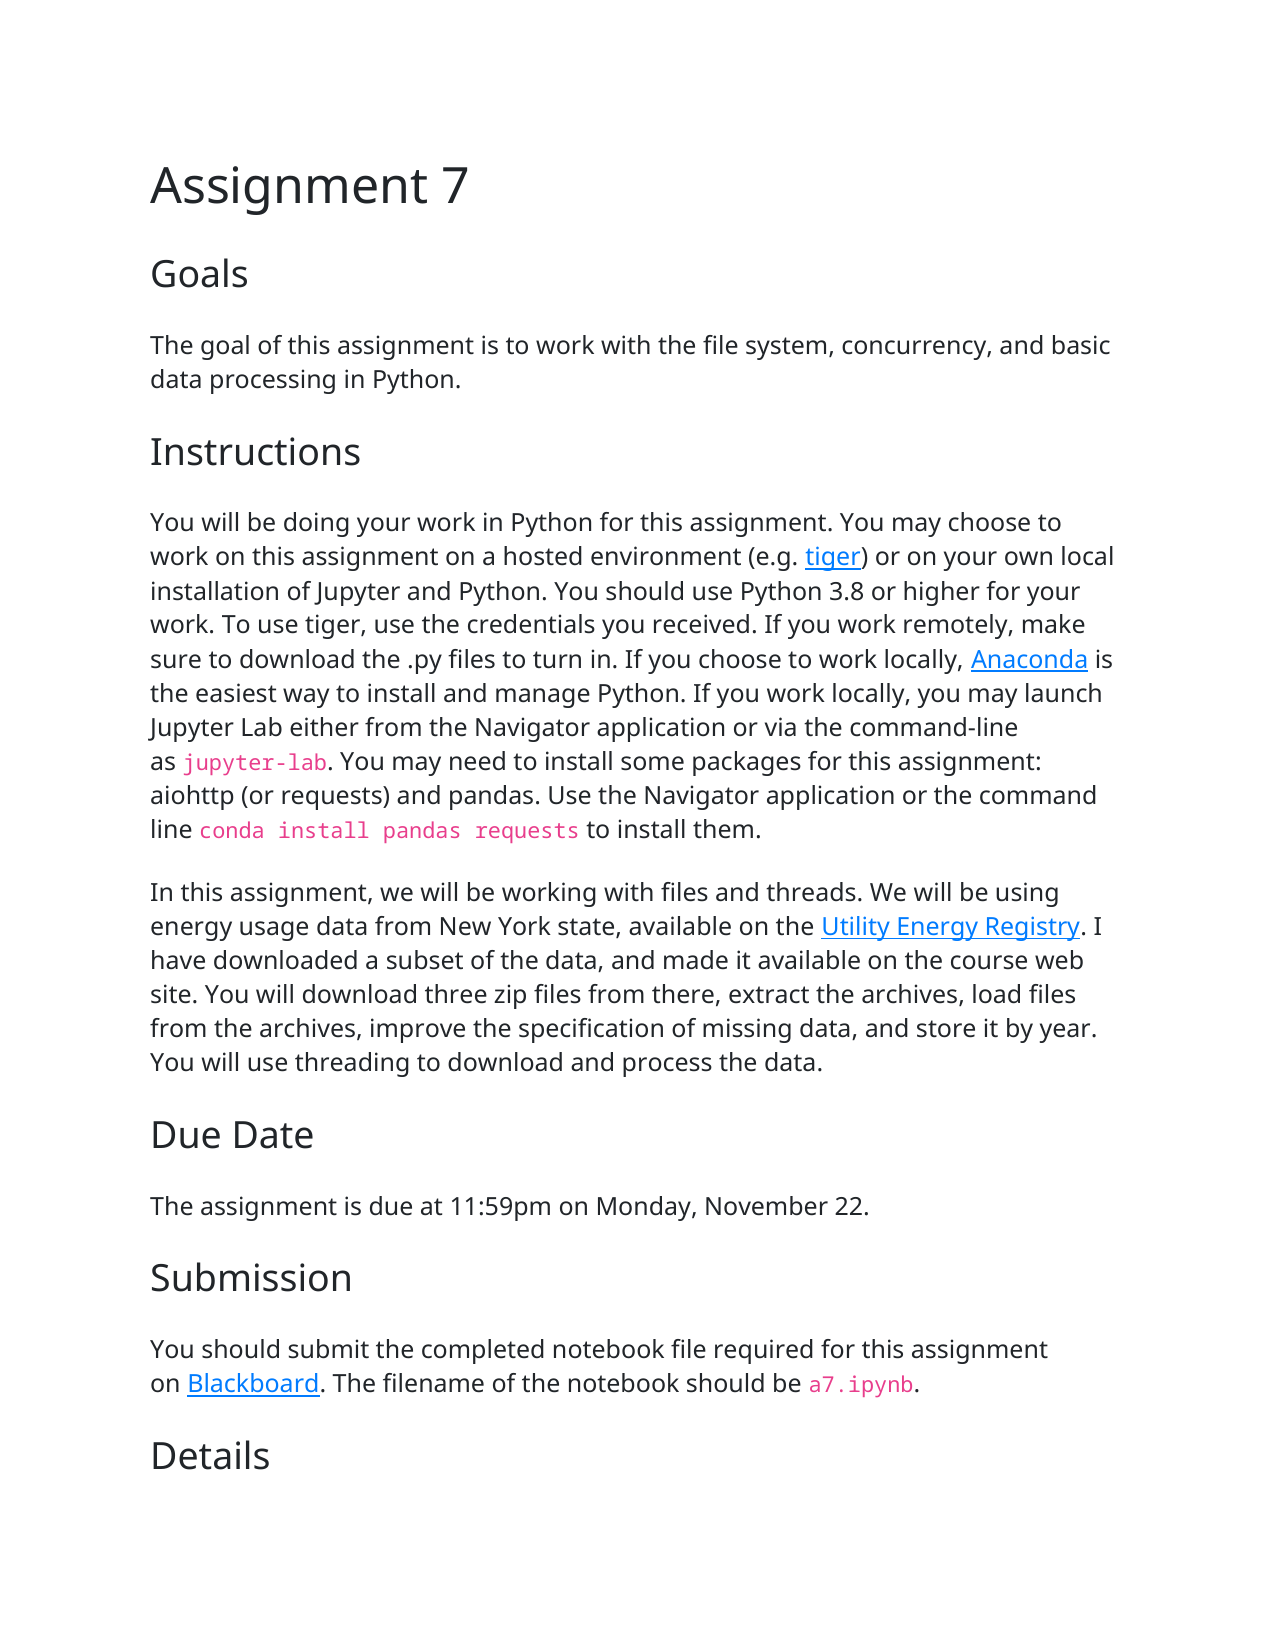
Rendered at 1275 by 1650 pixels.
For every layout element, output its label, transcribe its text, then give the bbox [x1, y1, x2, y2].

text The goal of this assignment is to work with the file system, concurrency, and basic data processing in Python. [150, 327, 1125, 396]
text Due Date [150, 1108, 1125, 1159]
text Goals [150, 247, 1125, 298]
text Submission [150, 1252, 1125, 1303]
text The assignment is due at 11:59pm on Monday, November 22. [150, 1188, 1125, 1223]
text You will be doing your work in Python for this assignment. You may choose to work on this assignment on a hosted environment (e.g. tiger) or on your own local installation of Jupyter and Python. You should use Python 3.8 or higher for your work. To use tiger, use the credentials you received. If you work remotely, make sure to download the .py files to turn in. If you choose to work locally, Anaconda is the easiest way to install and manage Python. If you work locally, you may launch Jupyter Lab either from the Navigator application or via the command-line as jupyter-lab. You may need to install some packages for this assignment: aiohttp (or requests) and pandas. Use the Navigator application or the command line conda install pandas requests to install them. [150, 505, 1125, 846]
text In this assignment, we will be working with files and threads. We will be using energy usage data from New York state, available on the Utility Energy Registry. I have downloaded a subset of the data, and made it available on the course web site. You will download three zip files from there, extract the archives, load files from the archives, improve the specification of missing data, and store it by year. You will use threading to download and process the data. [150, 875, 1125, 1079]
text Details [150, 1429, 1125, 1480]
text Assignment 7 [150, 150, 1125, 218]
text Instructions [150, 425, 1125, 476]
text You should submit the completed notebook file required for this assignment on Blackboard. The filename of the notebook should be a7.ipynb. [150, 1332, 1125, 1400]
